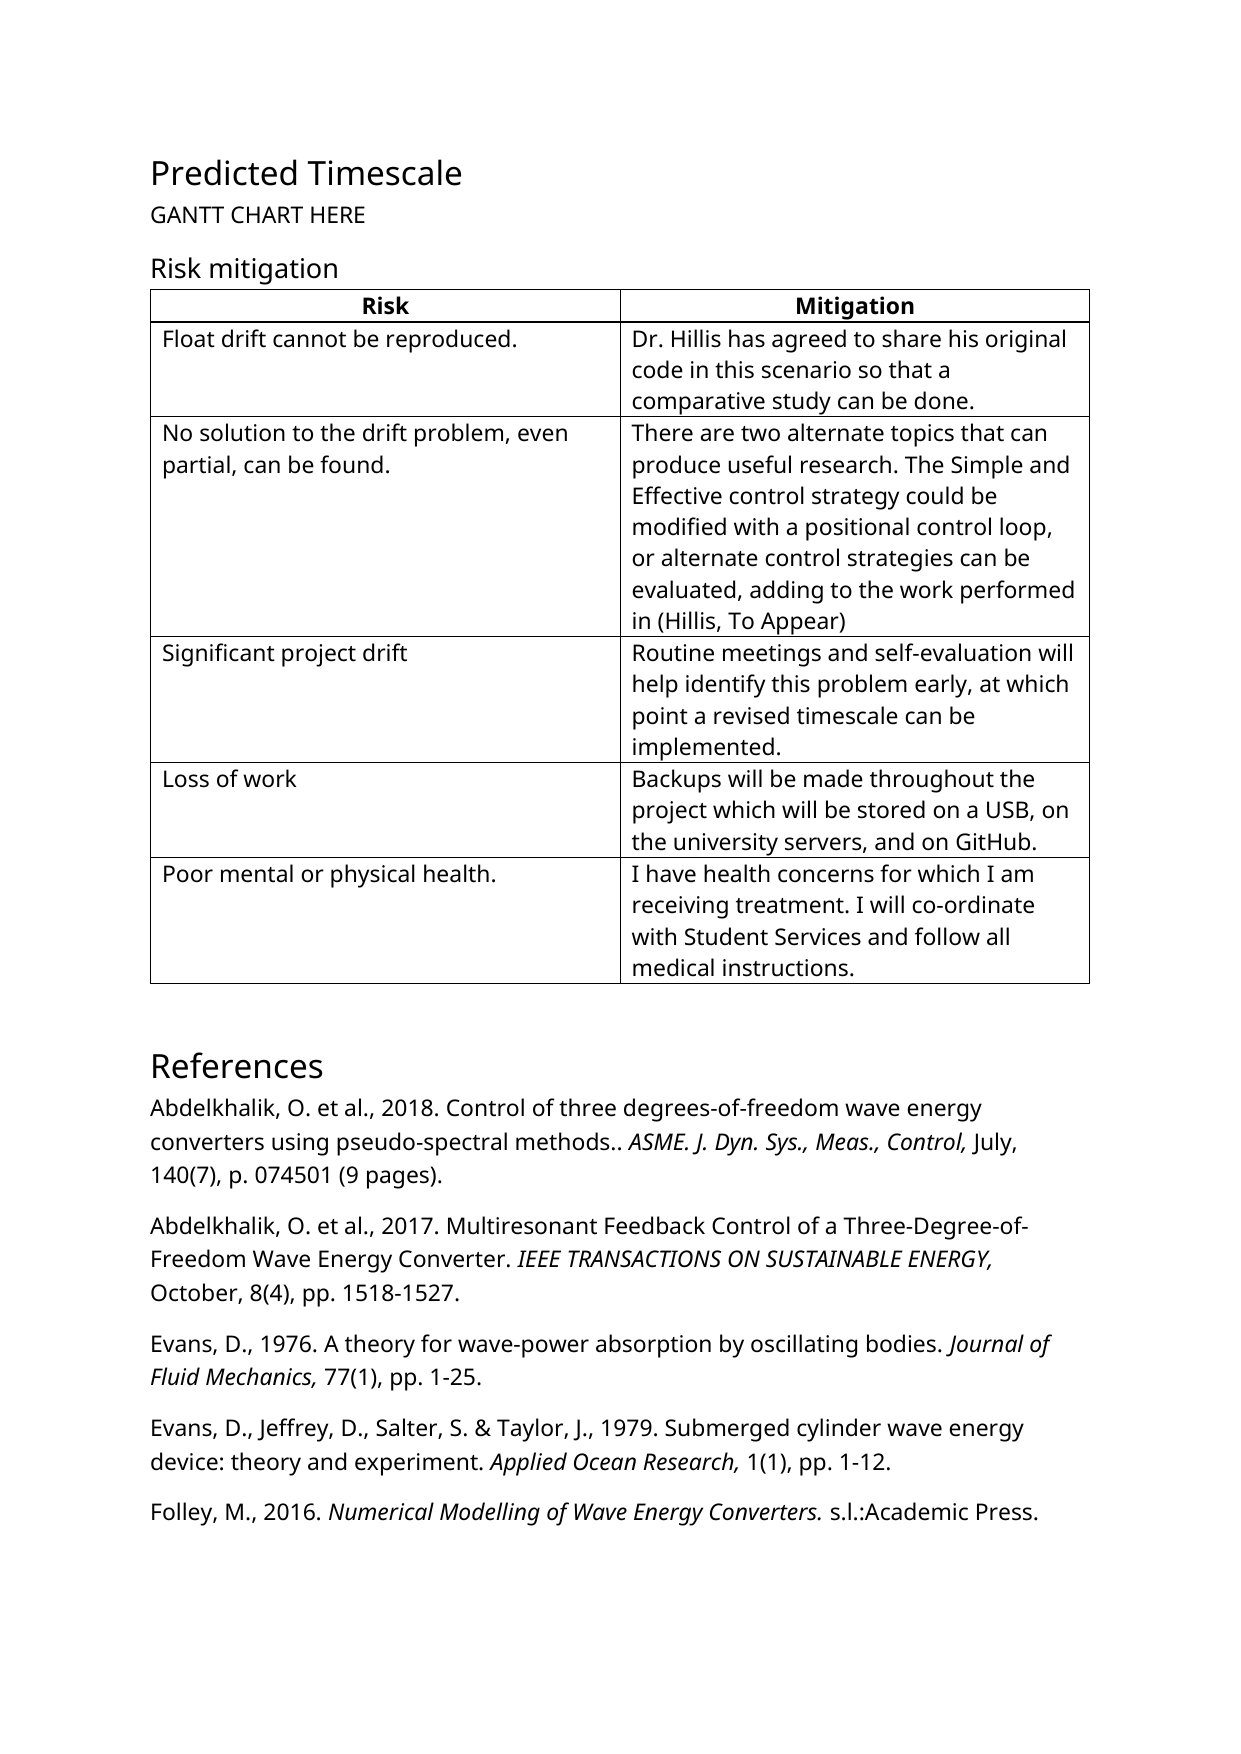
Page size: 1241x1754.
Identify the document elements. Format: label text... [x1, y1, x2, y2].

table_cell Float drift cannot be reproduced. [151, 323, 620, 416]
subtitle Risk mitigation [150, 249, 1090, 286]
table_header Mitigation [621, 290, 1089, 321]
table_cell Backups will be made throughout the project which will be stored on a USB, on the university servers, and on GitHub. [621, 763, 1089, 857]
text GANTT CHART HERE [150, 199, 1090, 230]
table_cell I have health concerns for which I am receiving treatment. I will co-ordinate with Student Services and follow all medical instructions. [621, 858, 1089, 983]
table_cell Dr. Hillis has agreed to share his original code in this scenario so that a comparative study can be done. [621, 323, 1089, 416]
table_header Risk [151, 290, 620, 321]
subtitle Predicted Timescale [150, 150, 1090, 195]
table_cell Poor mental or physical health. [151, 858, 620, 983]
table_cell Significant project drift [151, 637, 620, 762]
table_cell No solution to the drift problem, even partial, can be found. [151, 417, 620, 636]
table_cell Routine meetings and self-evaluation will help identify this problem early, at which point a revised timescale can be implemented. [621, 637, 1089, 762]
table_cell There are two alternate topics that can produce useful research. The Simple and Effective control strategy could be modified with a positional control loop, or alternate control strategies can be evaluated, adding to the work performed in [621, 417, 1089, 636]
table_cell Loss of work [151, 763, 620, 857]
